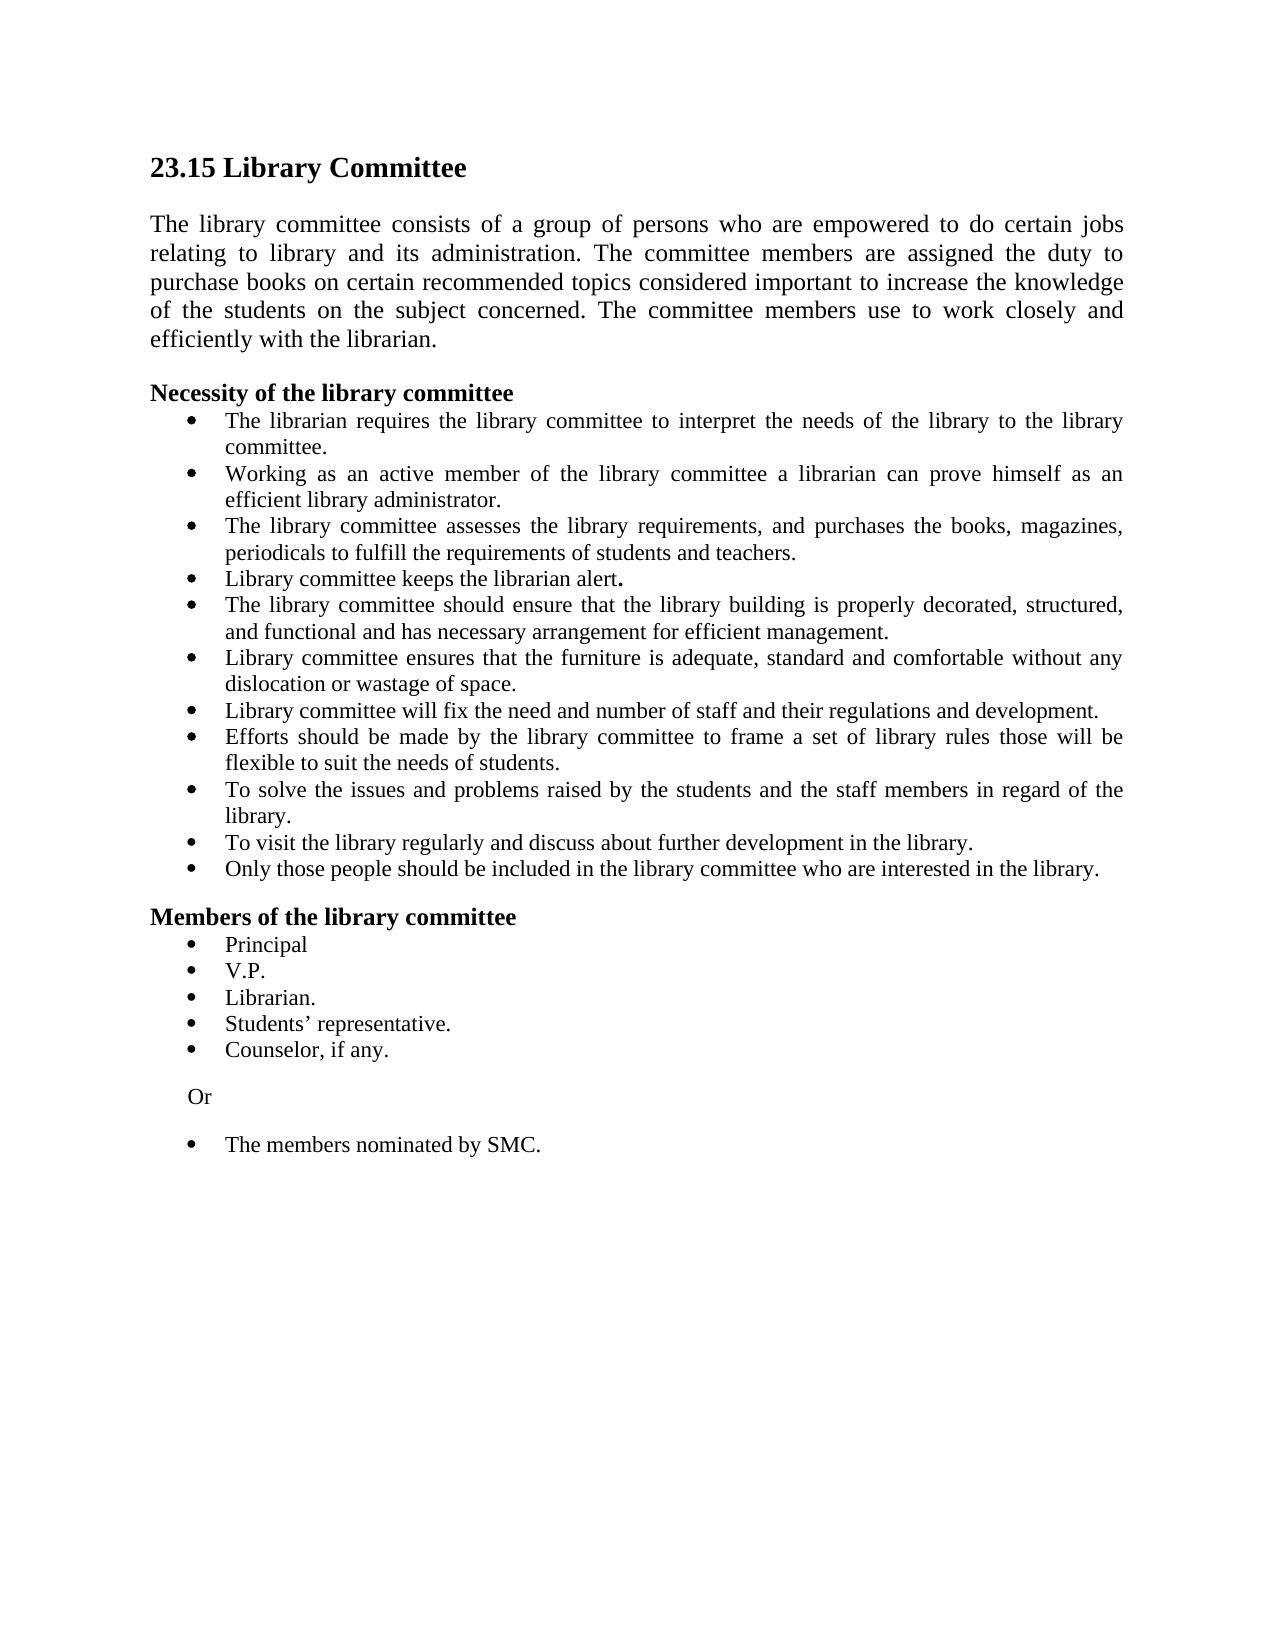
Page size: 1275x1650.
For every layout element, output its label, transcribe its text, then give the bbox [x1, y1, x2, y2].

list Efforts should be made by the library committee to frame a set of library rules those will be flexible to suit the needs of students. [187, 723, 1125, 776]
list V.P. [187, 957, 1125, 983]
list Library committee will fix the need and number of staff and their regulations and development. [187, 697, 1125, 723]
list To solve the issues and problems raised by the students and the staff members in regard of the library. [187, 776, 1125, 828]
list The members nominated by SMC. [187, 1131, 1125, 1157]
list Librarian. [187, 983, 1125, 1010]
list Working as an active member of the library committee a librarian can prove himself as an efficient library administrator. [187, 459, 1125, 512]
list To visit the library regularly and discuss about further development in the library. [187, 828, 1125, 855]
list Library committee ensures that the furniture is adequate, standard and comfortable without any dislocation or wastage of space. [187, 644, 1125, 697]
list Students’ representative. [187, 1010, 1125, 1036]
text Or [187, 1083, 1125, 1110]
text Members of the library committee [150, 902, 1125, 931]
list Only those people should be included in the library committee who are interested in the library. [187, 855, 1125, 881]
list Library committee keeps the librarian alert. [187, 565, 1125, 591]
text 23.15 Library Committee [150, 150, 1125, 183]
text Necessity of the library committee [150, 378, 1125, 407]
list The library committee assesses the library requirements, and purchases the books, magazines, periodicals to fulfill the requirements of students and teachers. [187, 512, 1125, 565]
list Principal [187, 931, 1125, 957]
text The library committee consists of a group of persons who are empowered to do certain jobs relating to library and its administration. The committee members are assigned the duty to purchase books on certain recommended topics considered important to increase the knowledge of the students on the subject concerned. The committee members use to work closely and efficiently with the librarian. [150, 209, 1125, 353]
list The librarian requires the library committee to interpret the needs of the library to the library committee. [187, 407, 1125, 459]
list Counselor, if any. [187, 1036, 1125, 1063]
list The library committee should ensure that the library building is properly decorated, structured, and functional and has necessary arrangement for efficient management. [187, 591, 1125, 644]
